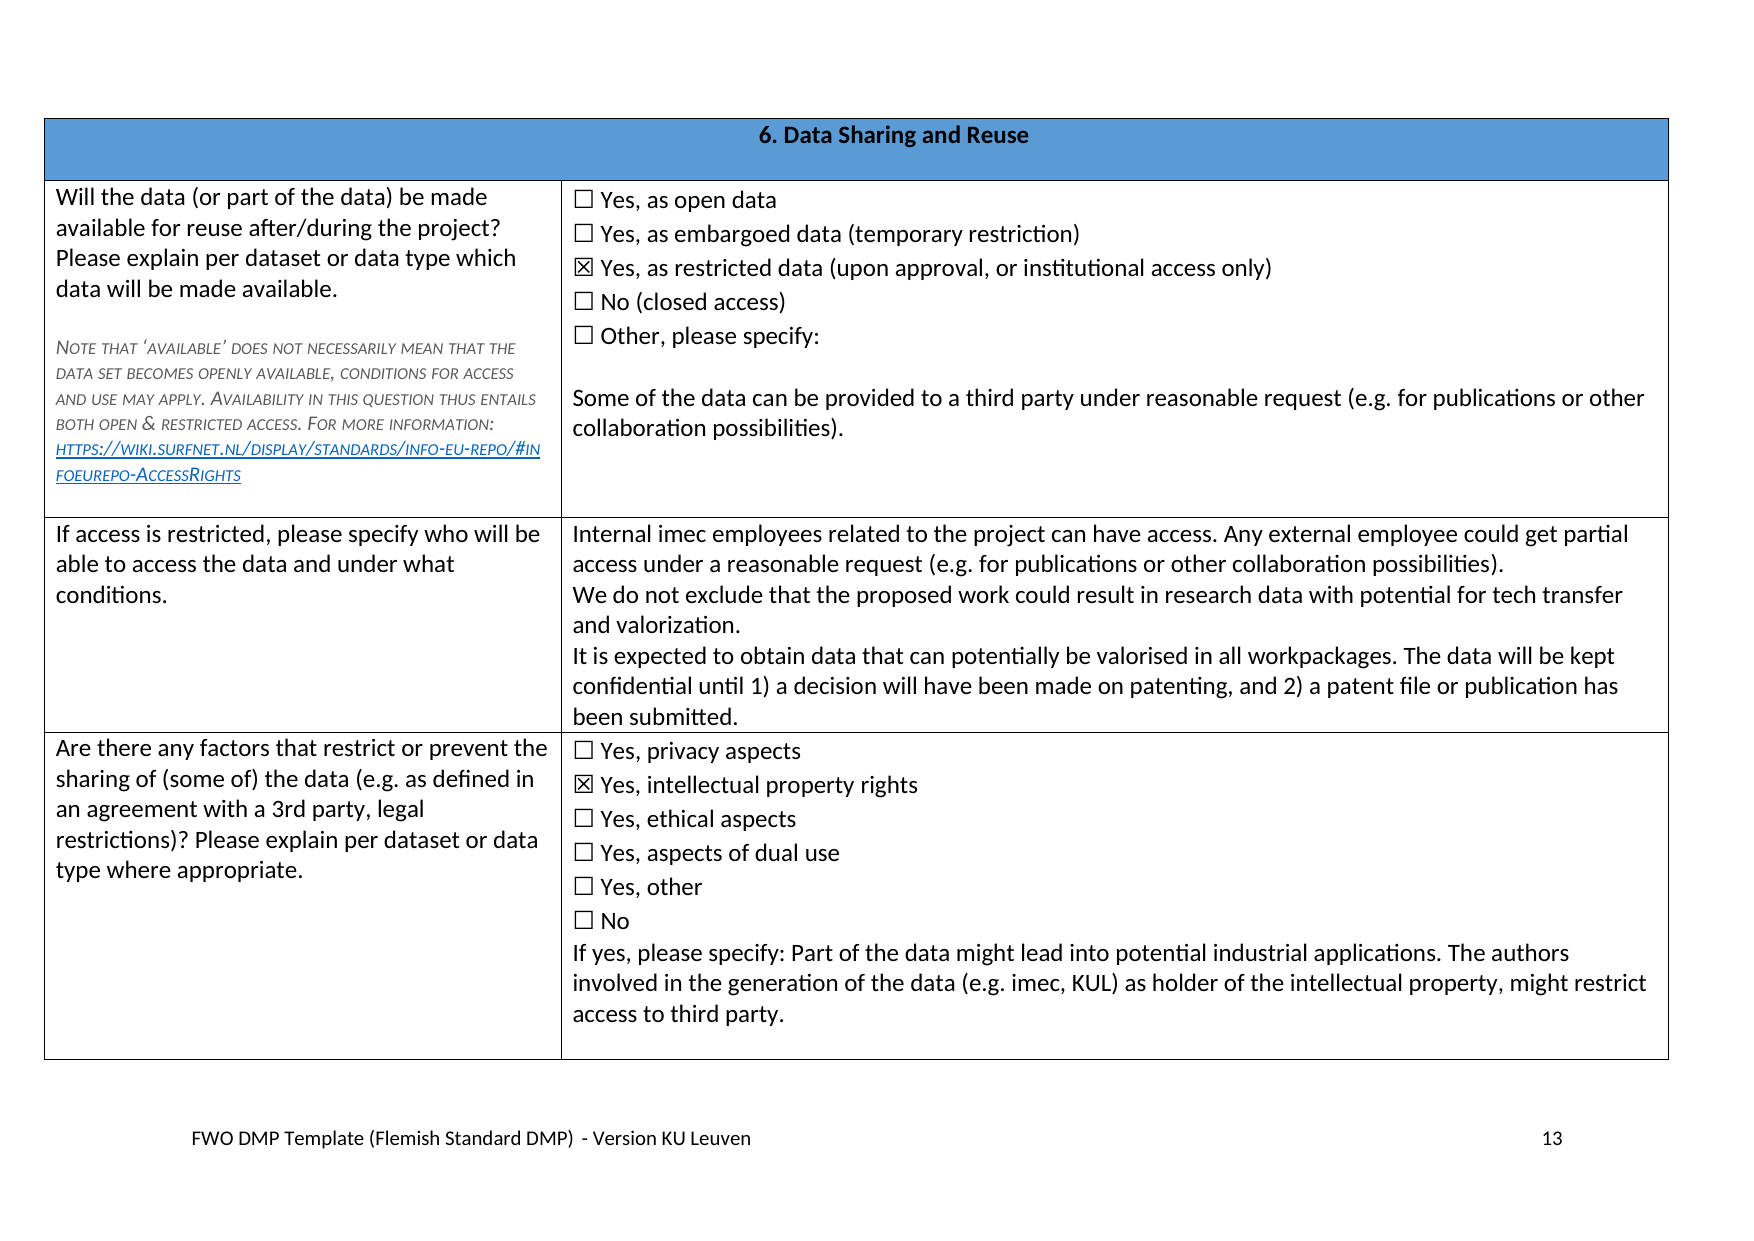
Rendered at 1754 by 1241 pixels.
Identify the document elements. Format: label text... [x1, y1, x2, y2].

table_cell Yes, privacy aspects Yes, intellectual property rights Yes, ethical aspects Yes, aspects of dual use Yes, other No If yes, please specify: Part of the data might lead into potential industrial applications. The authors involved in the generation of the data (e.g. imec, KUL) as holder of the intellectual property, might restrict access to third party. [562, 733, 1668, 1059]
table_header 6. Data Sharing and Reuse [45, 119, 1668, 180]
table_cell Yes, as open data Yes, as embargoed data (temporary restriction) Yes, as restricted data (upon approval, or institutional access only) No (closed access) Other, please specify: Some of the data can be provided to a third party under reasonable request (e.g. for publications or other collaboration possibilities). [562, 181, 1668, 517]
table_cell Will the data (or part of the data) be made available for reuse after/during the project? Please explain per dataset or data type which data will be made available. Note that ‘available’ does not necessarily mean that the data set becomes openly available, conditions for access and use may apply. Availability in this question thus entails both open & restricted access. For more information: https://wiki.surfnet.nl/display/standards/info-eu-repo/#infoeurepo-AccessRights [45, 181, 561, 517]
table_cell If access is restricted, please specify who will be able to access the data and under what conditions. [45, 518, 561, 732]
table_cell Internal imec employees related to the project can have access. Any external employee could get partial access under a reasonable request (e.g. for publications or other collaboration possibilities). We do not exclude that the proposed work could result in research data with potential for tech transfer and valorization. It is expected to obtain data that can potentially be valorised in all workpackages. The data will be kept confidential until 1) a decision will have been made on patenting, and 2) a patent file or publication has been submitted. [562, 518, 1668, 732]
table_cell Are there any factors that restrict or prevent the sharing of (some of) the data (e.g. as defined in an agreement with a 3rd party, legal restrictions)? Please explain per dataset or data type where appropriate. [45, 733, 561, 1059]
